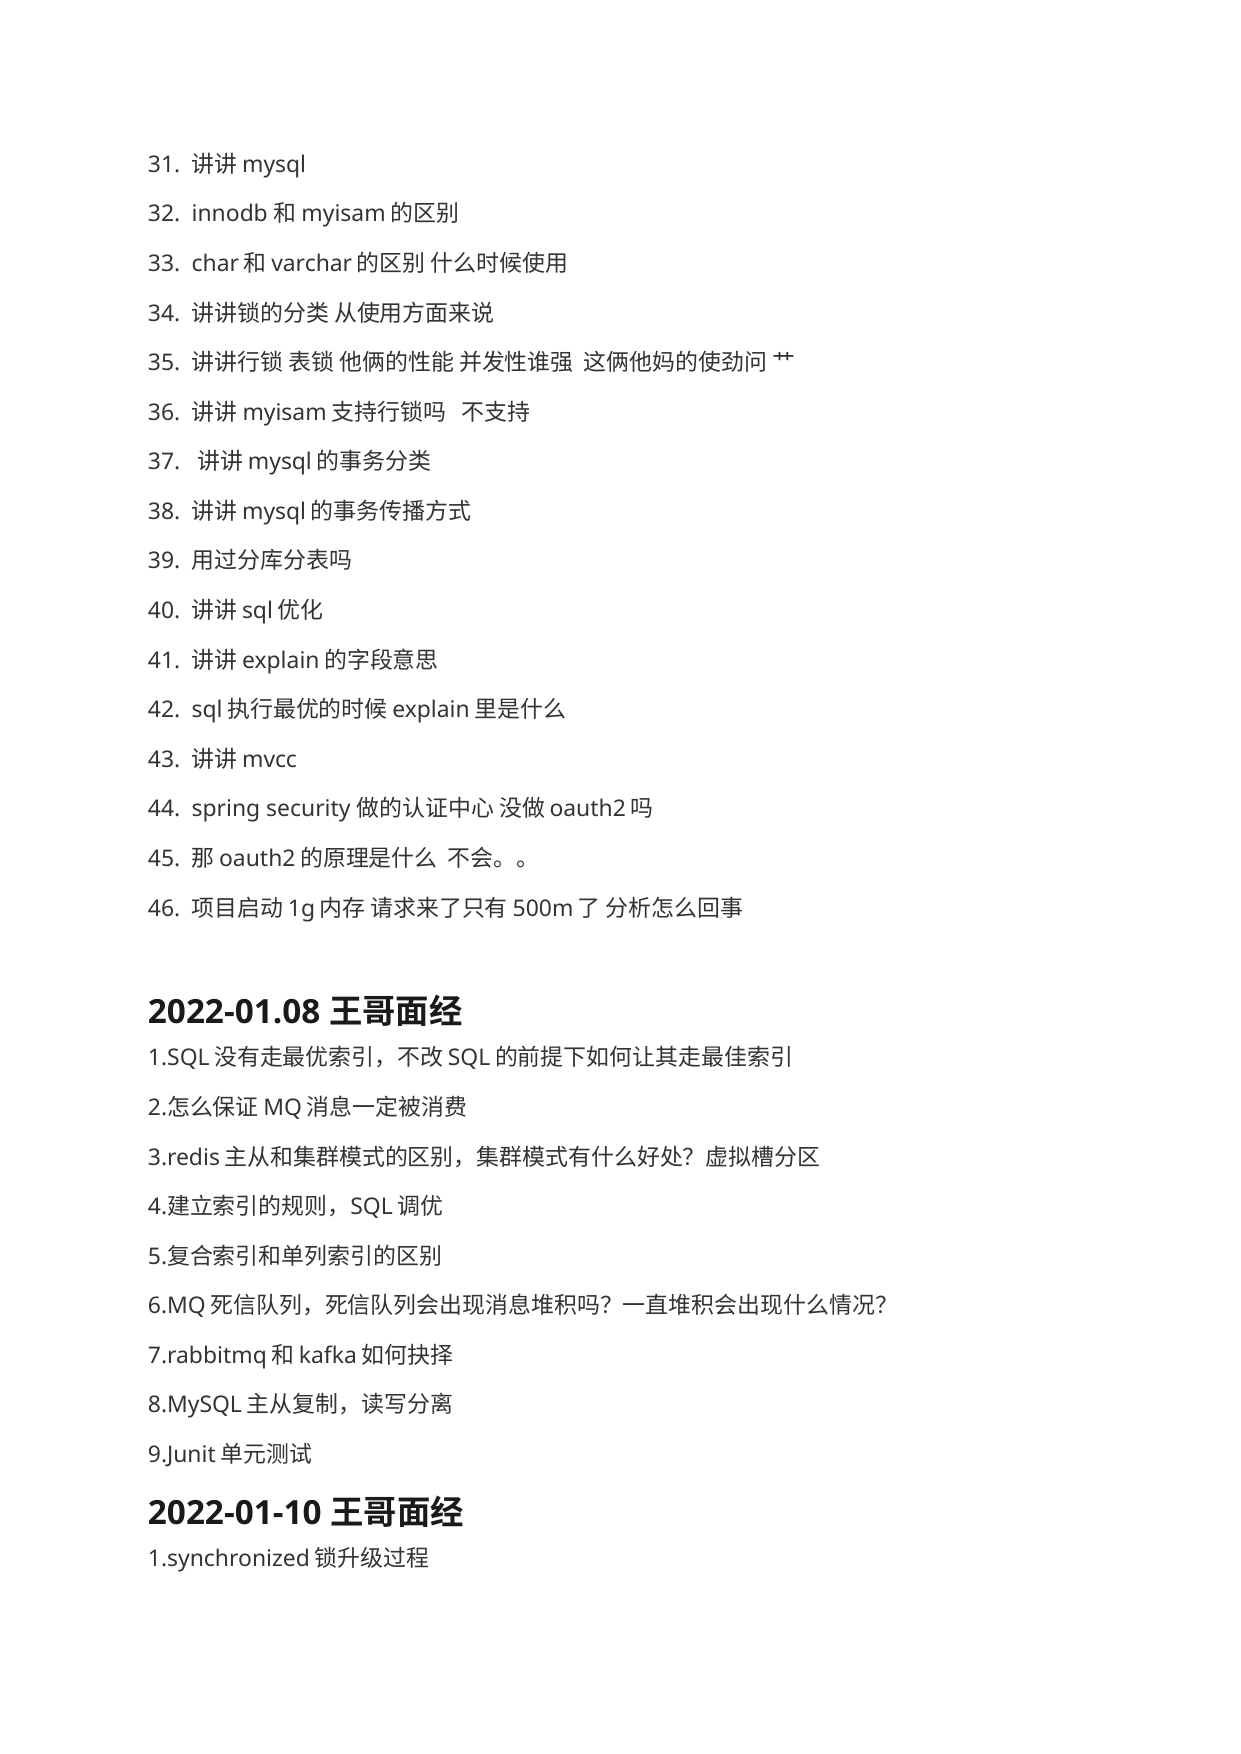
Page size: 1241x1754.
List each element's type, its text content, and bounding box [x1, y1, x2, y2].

list 那oauth2的原理是什么 不会。。 [148, 840, 1093, 873]
list 讲讲mvcc [148, 741, 1093, 774]
text 5.复合索引和单列索引的区别 [148, 1237, 1093, 1271]
list 讲讲行锁 表锁 他俩的性能 并发性谁强 这俩他妈的使劲问 艹 [148, 344, 1093, 377]
list 讲讲explain的字段意思 [148, 642, 1093, 675]
text 1.SQL没有走最优索引，不改SQL的前提下如何让其走最佳索引 [148, 1039, 1093, 1072]
subtitle 2022-01-10 王哥面经 [148, 1485, 1093, 1534]
list spring security 做的认证中心 没做oauth2吗 [148, 790, 1093, 824]
list 讲讲 myisam支持行锁吗 不支持 [148, 394, 1093, 427]
list innodb 和myisam的区别 [148, 195, 1093, 229]
text 1.synchronized锁升级过程 [148, 1540, 1093, 1573]
list 讲讲mysql的事务分类 [148, 443, 1093, 477]
text 4.建立索引的规则，SQL调优 [148, 1188, 1093, 1221]
list 讲讲sql优化 [148, 592, 1093, 625]
text 7.rabbitmq和kafka如何抉择 [148, 1337, 1093, 1370]
list char和varchar的区别 什么时候使用 [148, 245, 1093, 278]
list 讲讲mysql [148, 146, 1093, 179]
text 2.怎么保证MQ消息一定被消费 [148, 1089, 1093, 1122]
list sql执行最优的时候explain里是什么 [148, 691, 1093, 724]
text 3.redis主从和集群模式的区别，集群模式有什么好处？虚拟槽分区 [148, 1138, 1093, 1172]
list 项目启动1g内存 请求来了只有500m了 分析怎么回事 [148, 889, 1093, 923]
text 8.MySQL主从复制，读写分离 [148, 1386, 1093, 1419]
subtitle 2022-01.08 王哥面经 [148, 984, 1093, 1033]
list 讲讲锁的分类 从使用方面来说 [148, 294, 1093, 328]
list 用过分库分表吗 [148, 542, 1093, 576]
list 讲讲mysql的事务传播方式 [148, 493, 1093, 526]
text 9.Junit单元测试 [148, 1436, 1093, 1469]
text 6.MQ死信队列，死信队列会出现消息堆积吗？一直堆积会出现什么情况？ [148, 1287, 1093, 1320]
